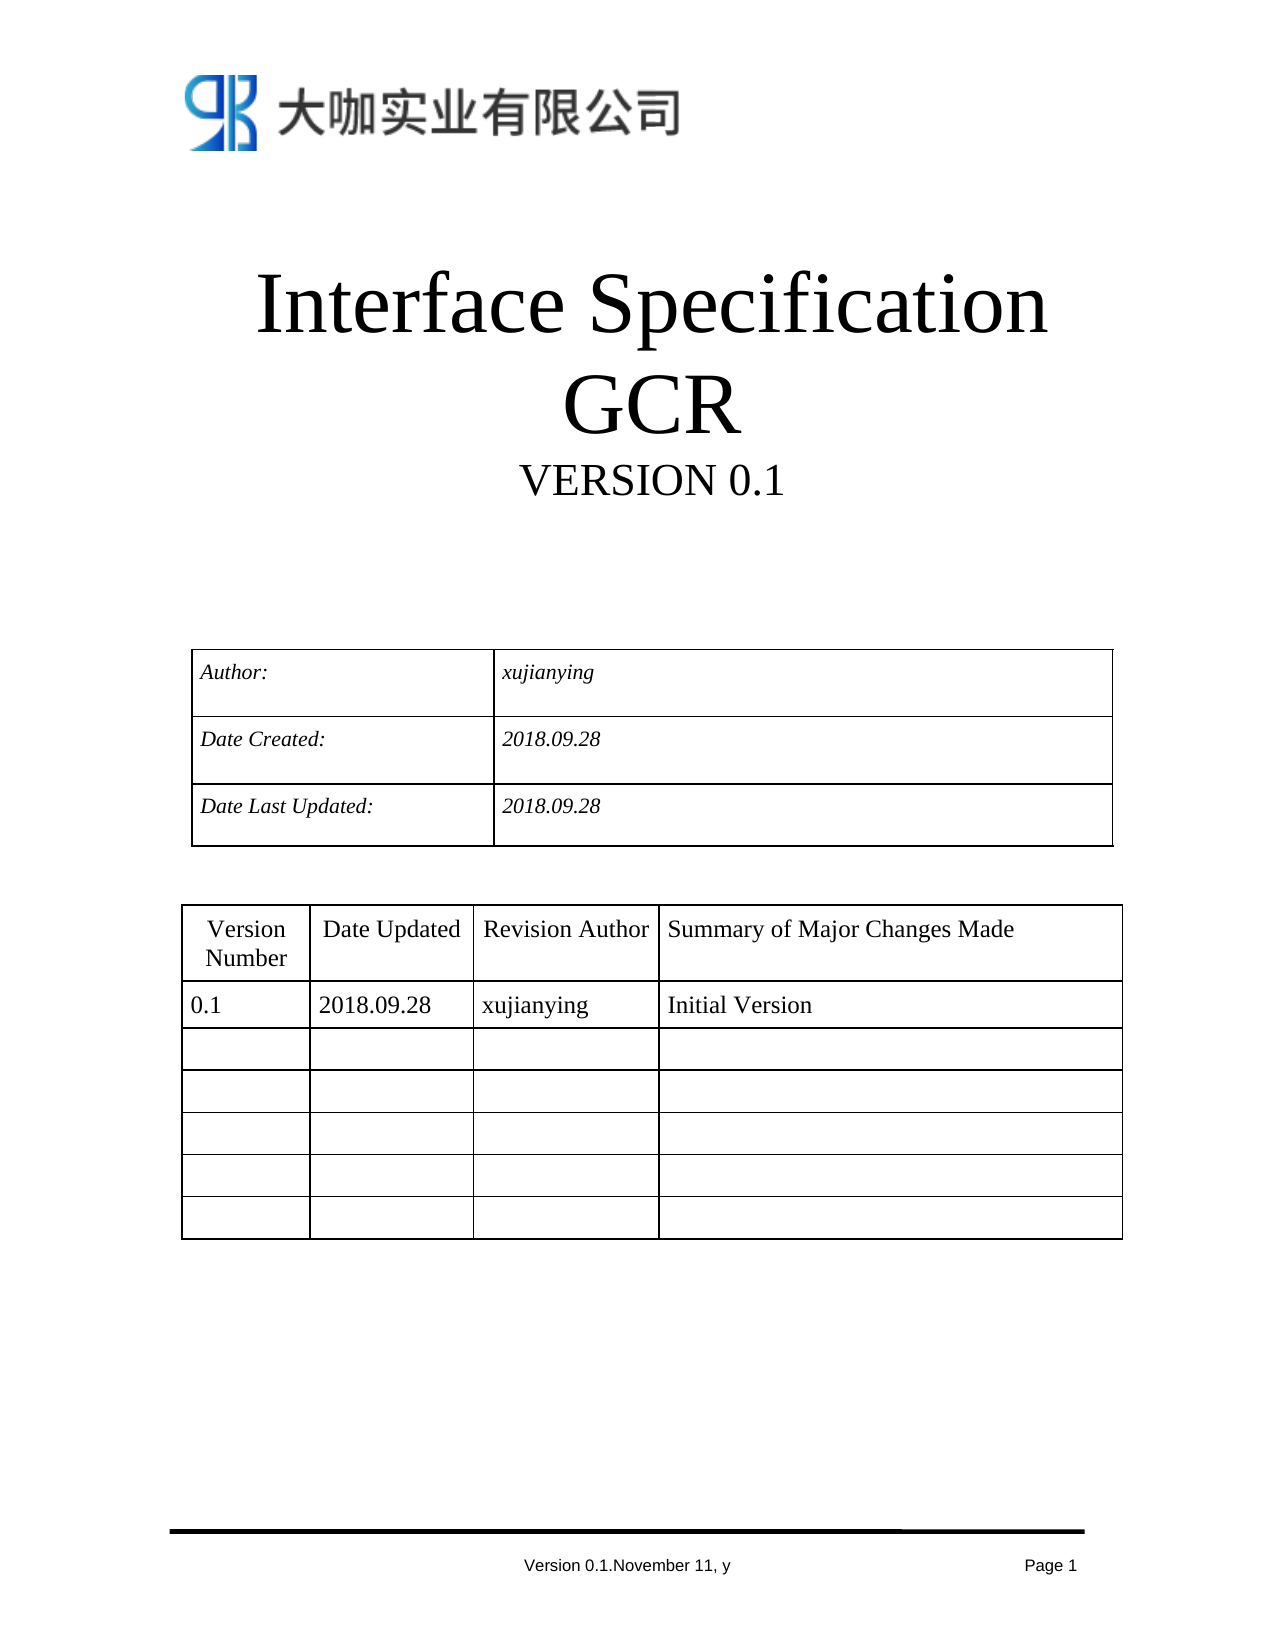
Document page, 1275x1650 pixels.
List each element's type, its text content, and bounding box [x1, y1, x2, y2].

table_cell 0.1 [183, 982, 309, 1027]
table_header Summary of Major Changes Made [660, 906, 1122, 980]
table_cell [183, 1155, 309, 1196]
table_cell [474, 1155, 658, 1196]
table_header Author: [193, 650, 493, 716]
table_cell 2018.09.28 [311, 982, 473, 1027]
table_cell [183, 1113, 309, 1154]
table_header xujianying [495, 650, 1112, 716]
table_cell [183, 1071, 309, 1111]
table_cell [183, 1029, 309, 1069]
picture [177, 75, 683, 151]
table_cell [474, 1113, 658, 1154]
table_header Version Number [183, 906, 309, 980]
table_cell Date Created: [193, 717, 493, 783]
table_cell Date Last Updated: [193, 785, 493, 845]
table_cell 2018.09.28 [495, 785, 1112, 845]
table_cell Initial Version [660, 982, 1122, 1027]
table_header Revision Author [474, 906, 658, 980]
table_cell [660, 1029, 1122, 1069]
table_cell [660, 1071, 1122, 1111]
text VERSION 0.1 [177, 452, 1127, 505]
table_cell [311, 1029, 473, 1069]
table_cell xujianying [474, 982, 658, 1027]
text GCR [177, 352, 1127, 452]
table_cell [474, 1029, 658, 1069]
table_cell [660, 1113, 1122, 1154]
table_cell [311, 1071, 473, 1111]
table_header Date Updated [311, 906, 473, 980]
table_cell 2018.09.28 [495, 717, 1112, 783]
text Interface Specification [177, 251, 1127, 352]
table_cell [474, 1197, 658, 1238]
table_cell [474, 1071, 658, 1111]
table_cell [660, 1197, 1122, 1238]
table_cell [183, 1197, 309, 1238]
table_cell [311, 1197, 473, 1238]
table_cell [660, 1155, 1122, 1196]
table_cell [311, 1155, 473, 1196]
table_cell [311, 1113, 473, 1154]
